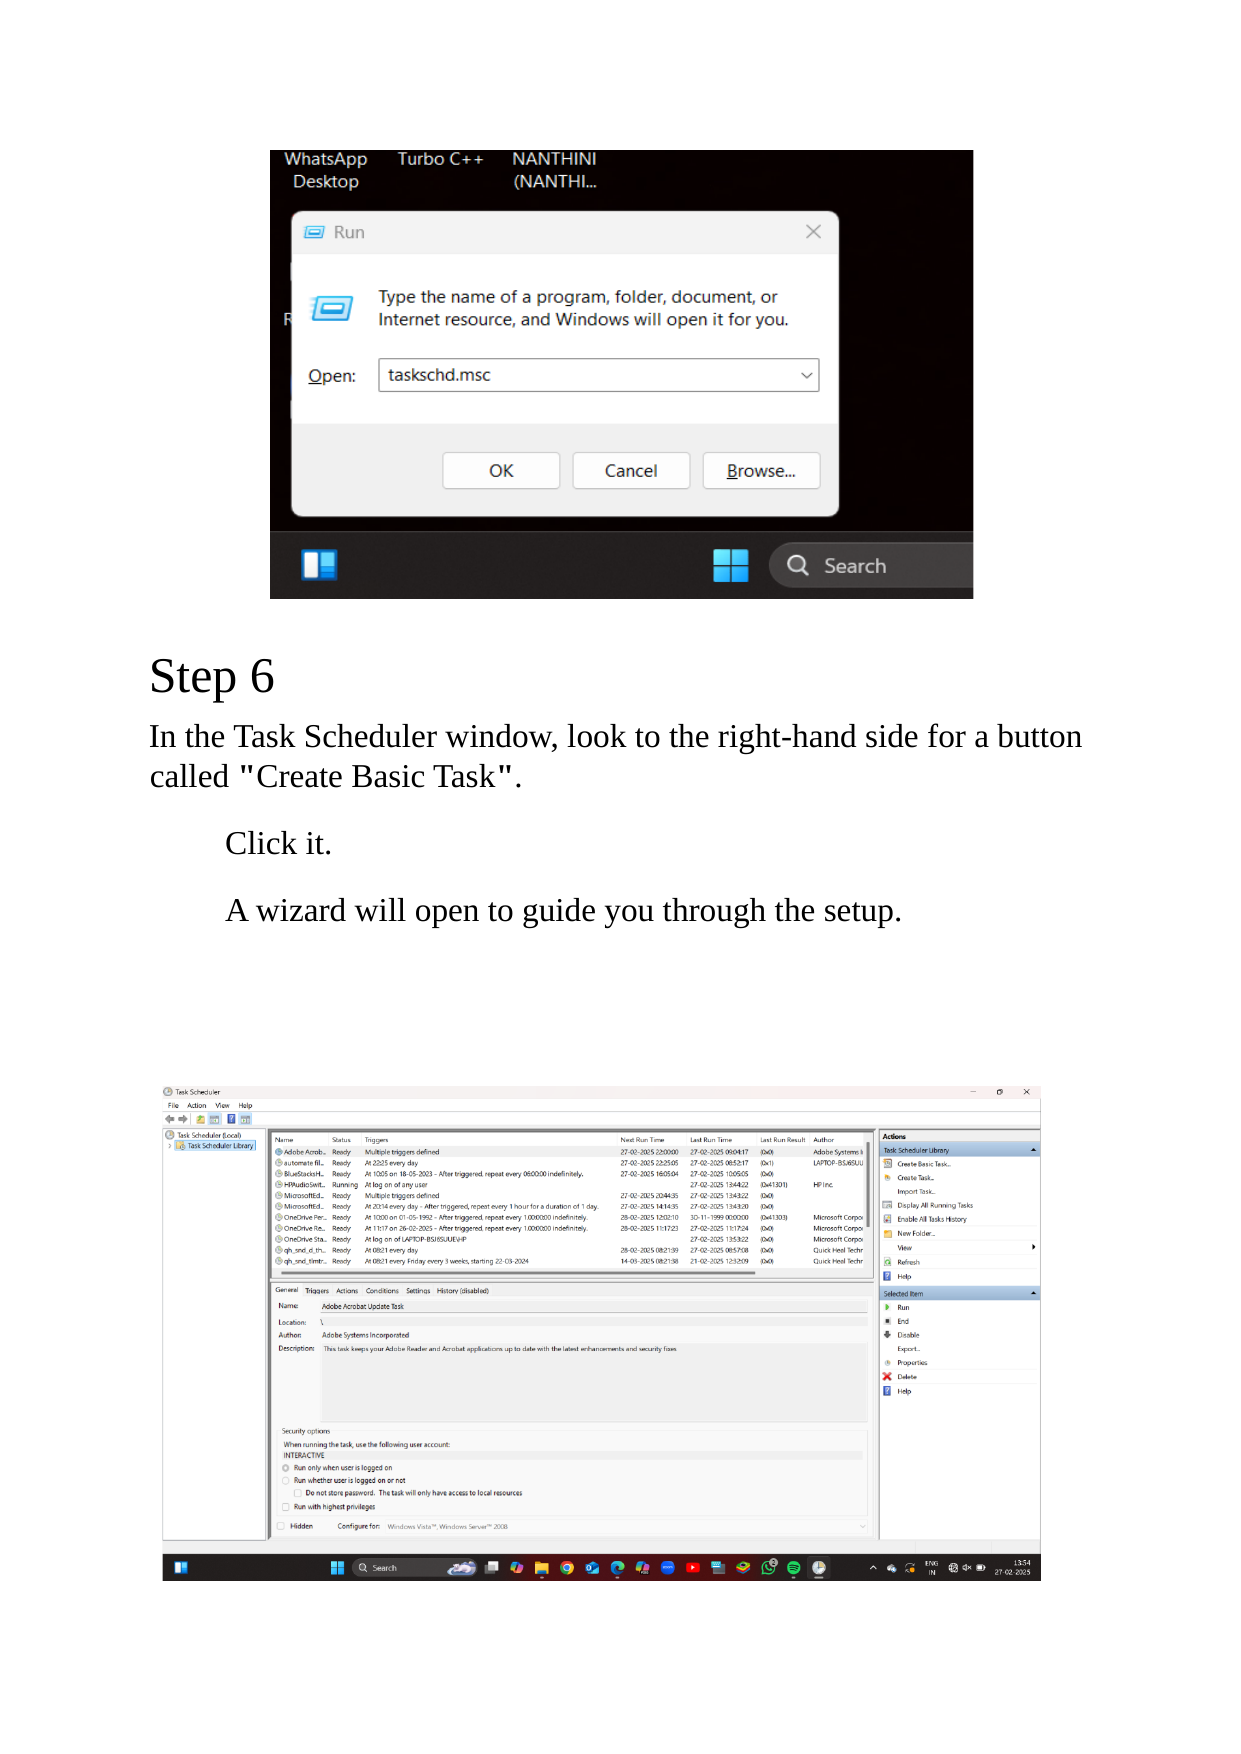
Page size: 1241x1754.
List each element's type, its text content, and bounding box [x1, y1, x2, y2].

picture [270, 150, 974, 599]
text In the Task Scheduler window, look to the right-hand side for a button called "Create Basic Task". [148, 717, 1093, 794]
subtitle Step 6 [148, 646, 1090, 703]
picture [162, 1086, 1041, 1581]
text A wizard will open to guide you through the setup. [225, 890, 1093, 928]
text Click it. [225, 823, 1093, 861]
